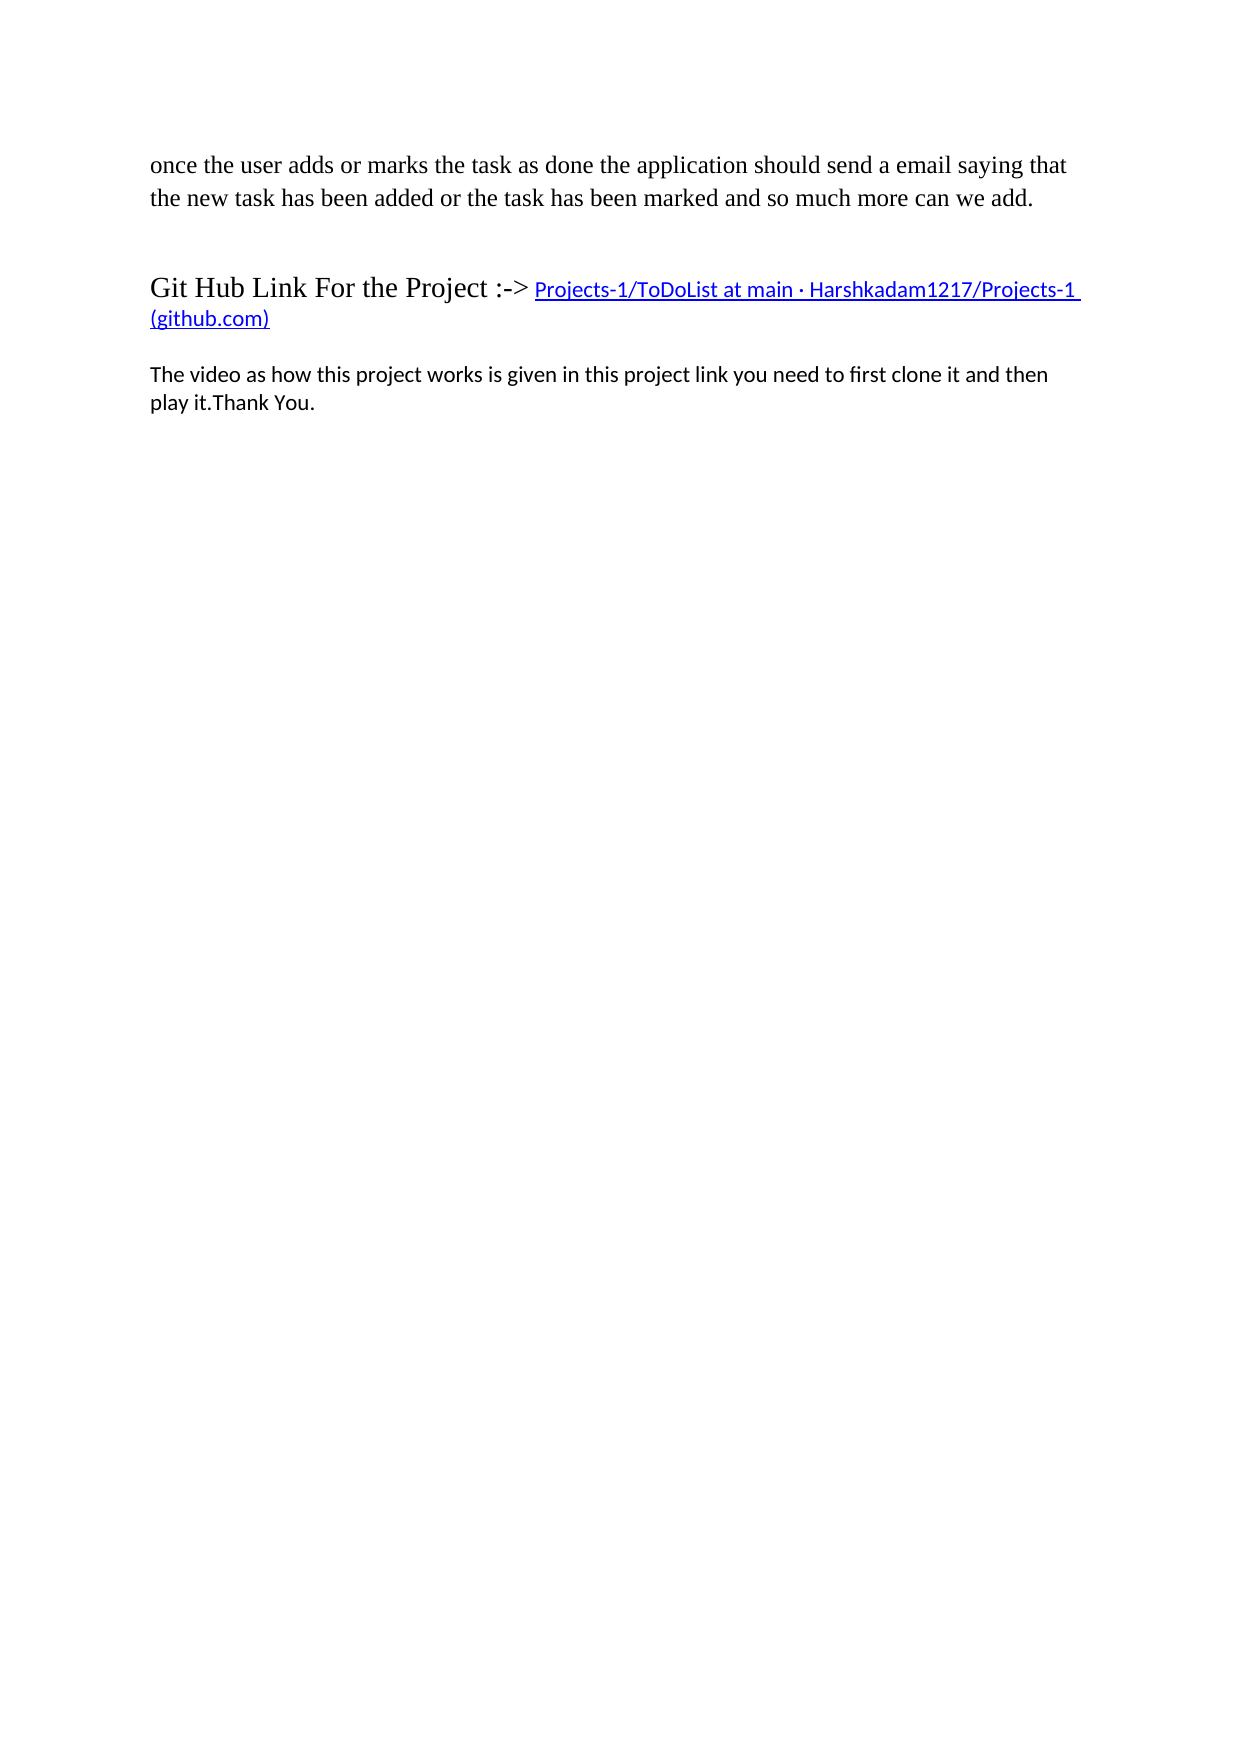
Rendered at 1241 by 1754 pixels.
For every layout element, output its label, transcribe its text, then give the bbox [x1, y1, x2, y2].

text Git Hub Link For the Project :-> Projects-1/ToDoList at main · Harshkadam1217/Projects-1 (github.com) [150, 270, 1090, 332]
text The video as how this project works is given in this project link you need to first clone it and then play it.Thank You. [150, 360, 1090, 416]
